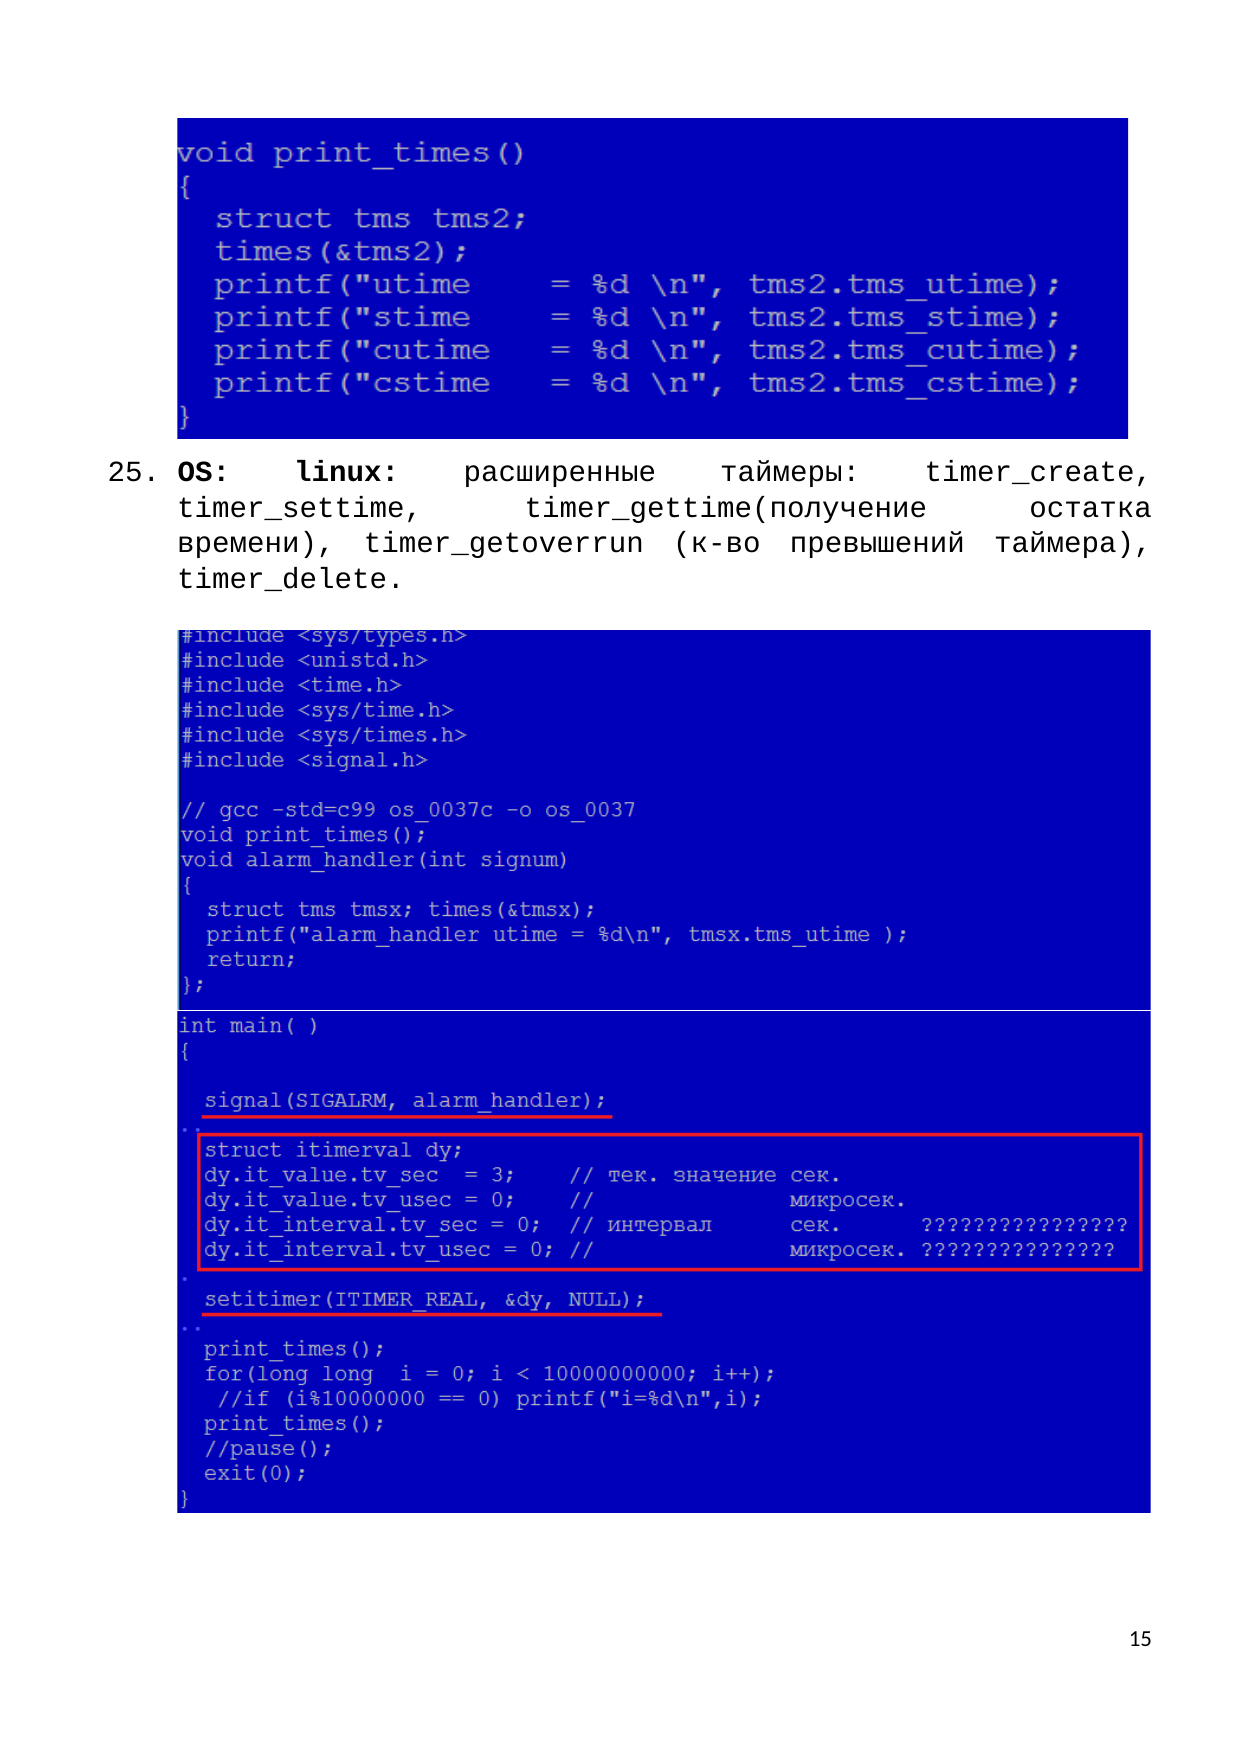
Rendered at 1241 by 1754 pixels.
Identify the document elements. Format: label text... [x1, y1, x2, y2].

picture [177, 118, 1129, 439]
picture [177, 630, 1151, 1010]
list OS: linux: расширенные таймеры: timer_create, timer_settime, timer_gettime(получение остатка времени), timer_getoverrun (к-во превышений таймера), timer_delete. [177, 457, 1152, 597]
picture [177, 1011, 1151, 1513]
